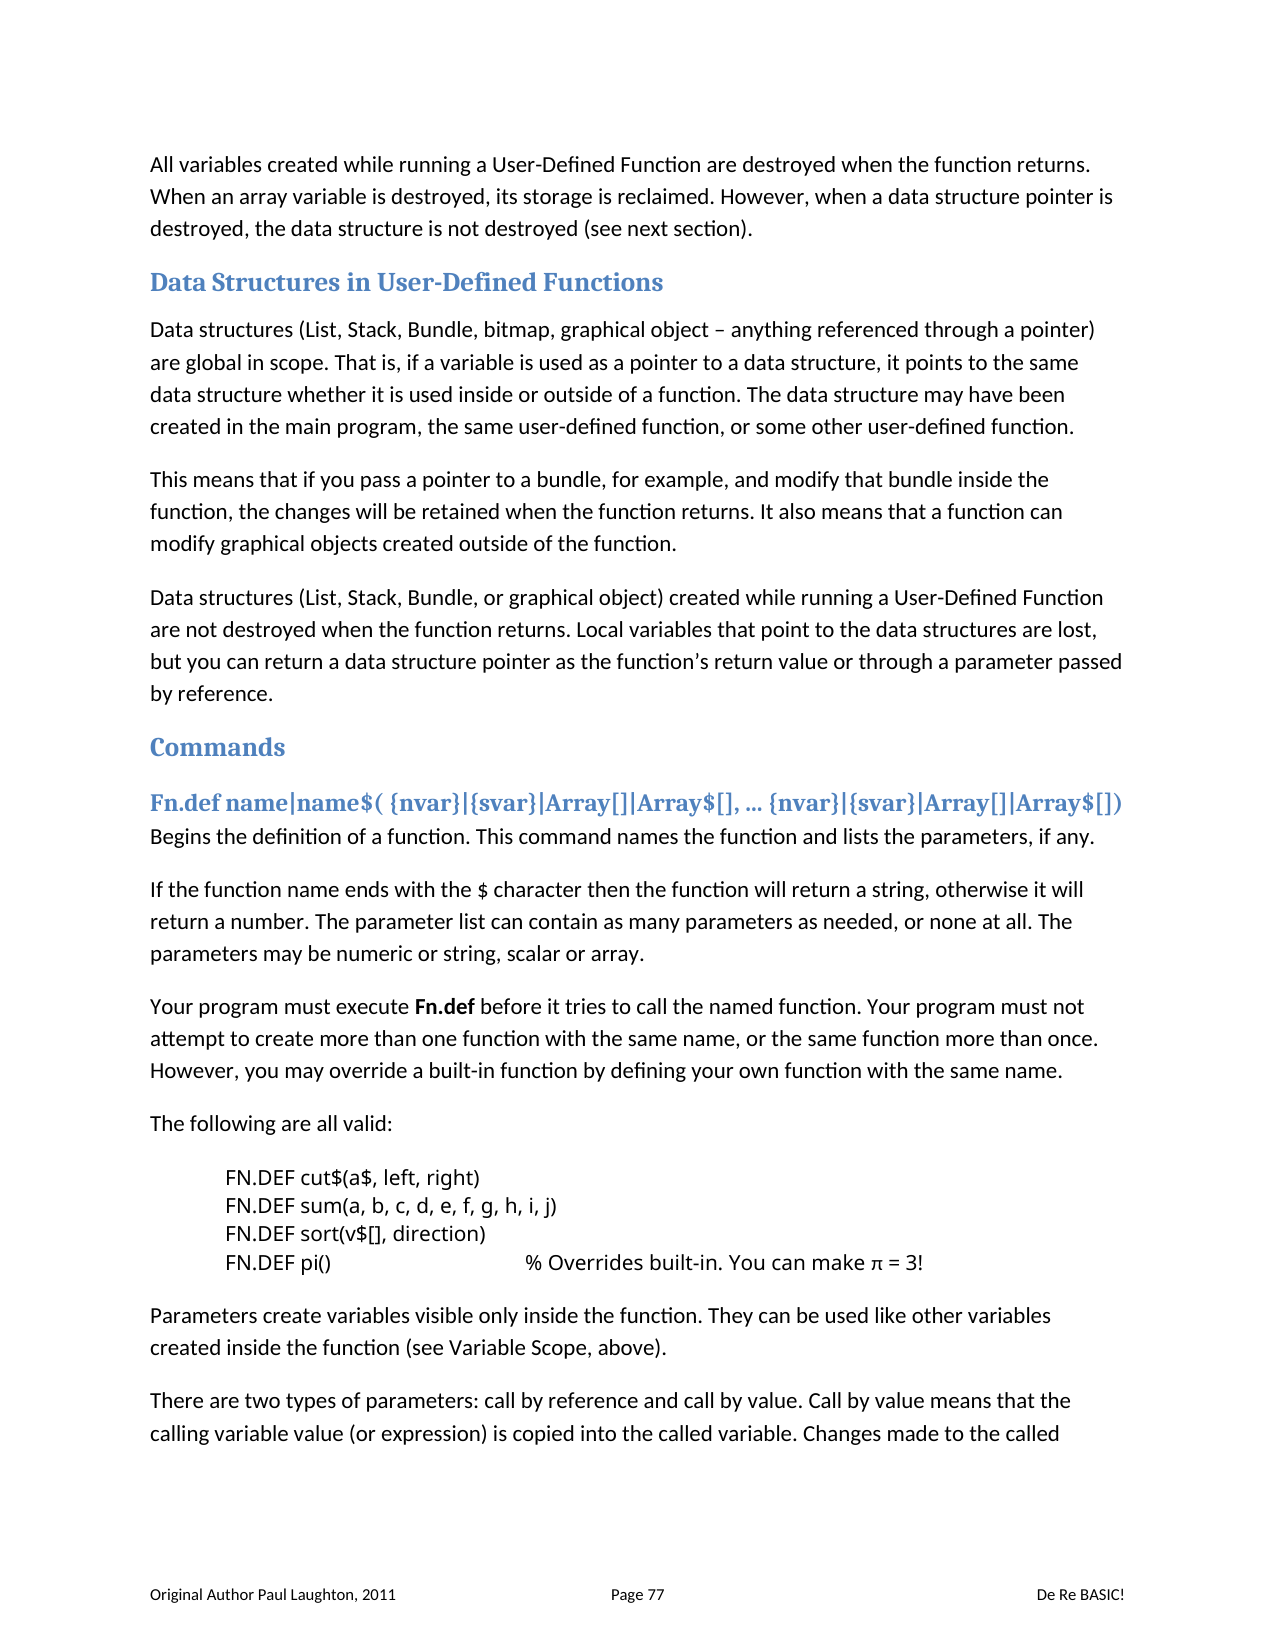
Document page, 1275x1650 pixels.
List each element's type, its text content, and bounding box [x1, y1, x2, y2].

subtitle Commands [150, 732, 1125, 763]
text Begins the definition of a function. This command names the function and lists the parameters, if any. [150, 822, 1125, 850]
text FN.DEF sum(a, b, c, d, e, f, g, h, i, j) [150, 1191, 1125, 1219]
text FN.DEF pi() % Overrides built-in. You can make π = 3! [150, 1248, 1125, 1276]
text If the function name ends with the $ character then the function will return a string, otherwise it will return a number. The parameter list can contain as many parameters as needed, or none at all. The parameters may be numeric or string, scalar or array. [150, 875, 1125, 967]
subtitle Fn.def name|name$( {nvar}|{svar}|Array[]|Array$[], ... {nvar}|{svar}|Array[]|Array$[]) [150, 789, 1125, 817]
text The following are all valid: [150, 1109, 1125, 1138]
text Parameters create variables visible only inside the function. They can be used like other variables created inside the function (see Variable Scope, above). [150, 1301, 1125, 1362]
text FN.DEF sort(v$[], direction) [150, 1219, 1125, 1248]
text This means that if you pass a pointer to a bundle, for example, and modify that bundle inside the function, the changes will be retained when the function returns. It also means that a function can modify graphical objects created outside of the function. [150, 465, 1125, 558]
text FN.DEF cut$(a$, left, right) [150, 1163, 1125, 1191]
text Data structures (List, Stack, Bundle, bitmap, graphical object – anything referenced through a pointer) are global in scope. That is, if a variable is used as a pointer to a data structure, it points to the same data structure whether it is used inside or outside of a function. The data structure may have been created in the main program, the same user-defined function, or some other user-defined function. [150, 316, 1125, 440]
text Data structures (List, Stack, Bundle, or graphical object) created while running a User-Defined Function are not destroyed when the function returns. Local variables that point to the data structures are lost, but you can return a data structure pointer as the function’s return value or through a parameter passed by reference. [150, 583, 1125, 707]
subtitle Data Structures in User-Defined Functions [150, 267, 1125, 298]
text Your program must execute Fn.def before it tries to call the named function. Your program must not attempt to create more than one function with the same name, or the same function more than once. However, you may override a built-in function by defining your own function with the same name. [150, 992, 1125, 1084]
text All variables created while running a User-Defined Function are destroyed when the function returns. When an array variable is destroyed, its storage is reclaimed. However, when a data structure pointer is destroyed, the data structure is not destroyed (see next section). [150, 150, 1125, 242]
